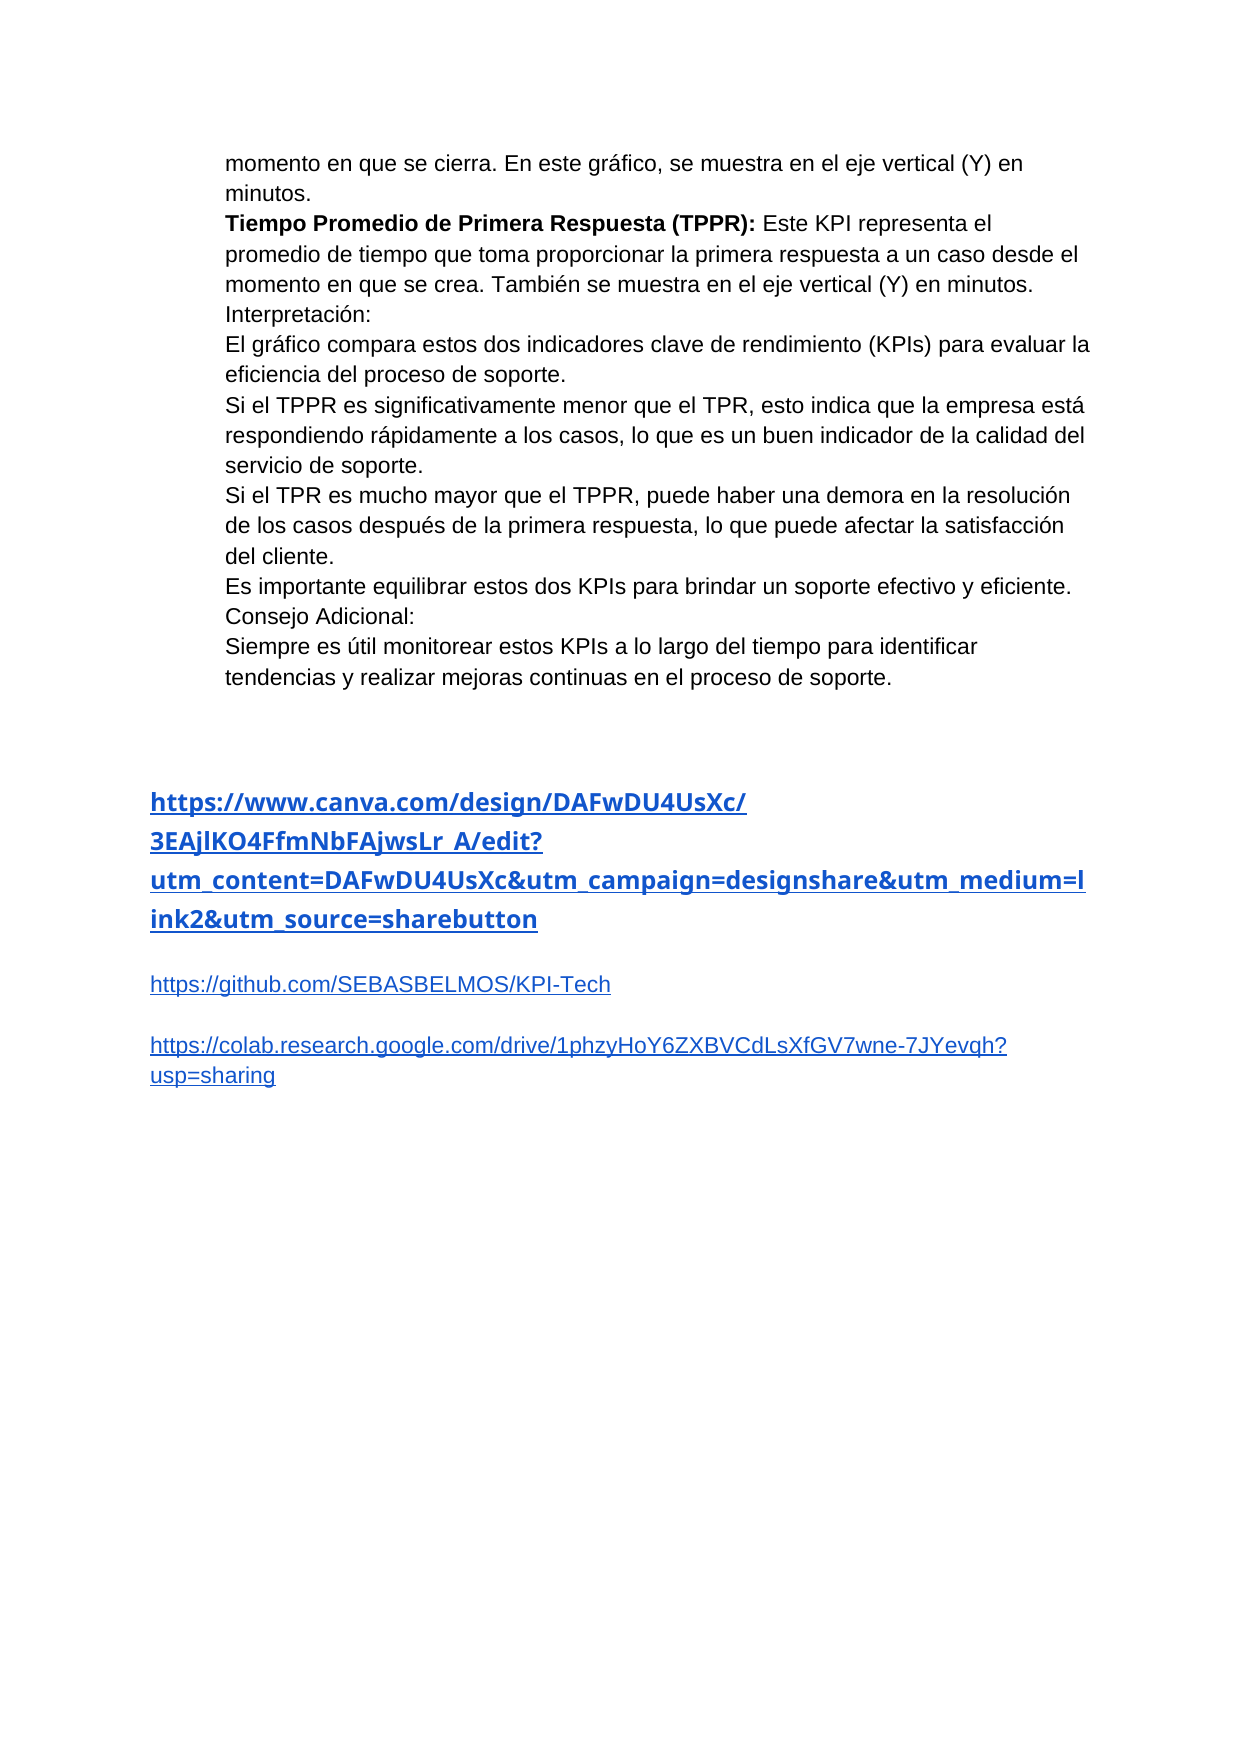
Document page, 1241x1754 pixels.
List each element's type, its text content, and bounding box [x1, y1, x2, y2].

text El gráfico compara estos dos indicadores clave de rendimiento (KPIs) para evaluar la eficiencia del proceso de soporte. [225, 331, 1090, 388]
text Si el TPPR es significativamente menor que el TPR, esto indica que la empresa está respondiendo rápidamente a los casos, lo que es un buen indicador de la calidad del servicio de soporte. [225, 392, 1090, 478]
text https://github.com/SEBASBELMOS/KPI-Tech [150, 971, 1090, 998]
text Es importante equilibrar estos dos KPIs para brindar un soporte efectivo y eficiente. [225, 573, 1090, 599]
text Interpretación: [225, 301, 1090, 327]
text Si el TPR es mucho mayor que el TPPR, puede haber una demora en la resolución de los casos después de la primera respuesta, lo que puede afectar la satisfacción del cliente. [225, 482, 1090, 569]
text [225, 150, 1090, 207]
text Consejo Adicional: [225, 603, 1090, 629]
text https://colab.research.google.com/drive/1phzyHoY6ZXBVCdLsXfGV7wne-7JYevqh?usp=sharing [150, 1032, 1090, 1088]
text Tiempo Promedio de Primera Respuesta (TPPR): Este KPI representa el promedio de tiempo que toma proporcionar la primera respuesta a un caso desde el momento en que se crea. También se muestra en el eje vertical (Y) en minutos. [225, 210, 1090, 297]
title https://www.canva.com/design/DAFwDU4UsXc/3EAjlKO4FfmNbFAjwsLr_A/edit?utm_content=DAFwDU4UsXc&utm_campaign=designshare&utm_medium=link2&utm_source=sharebutton [150, 784, 1090, 936]
text Siempre es útil monitorear estos KPIs a lo largo del tiempo para identificar tendencias y realizar mejoras continuas en el proceso de soporte. [225, 633, 1090, 690]
